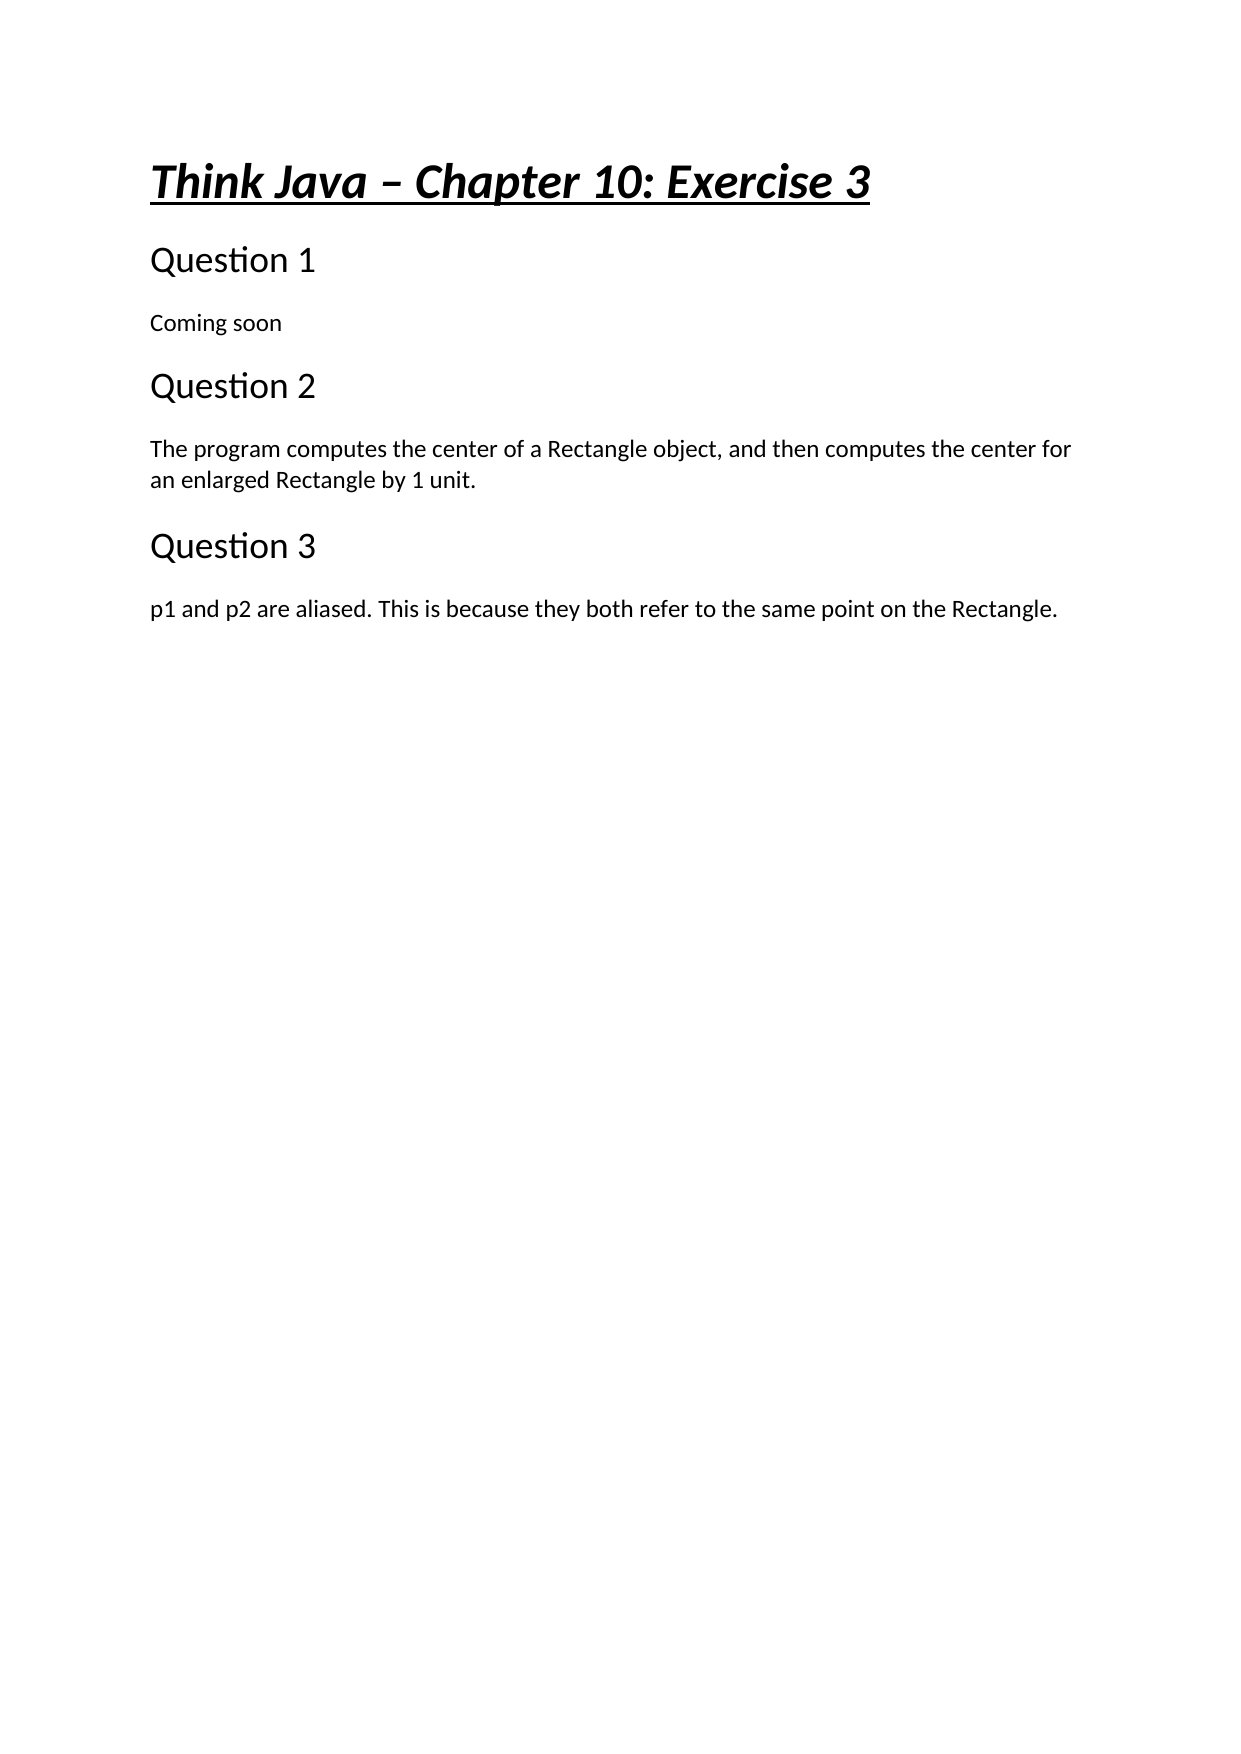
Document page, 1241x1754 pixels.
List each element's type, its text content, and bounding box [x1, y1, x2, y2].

text p1 and p2 are aliased. This is because they both refer to the same point on the Rectangle. [150, 593, 1090, 624]
text Question 1 [150, 236, 1090, 282]
text Coming soon [150, 307, 1090, 337]
text Question 3 [150, 522, 1090, 568]
text Think Java – Chapter 10: Exercise 3 [150, 150, 1090, 211]
text The program computes the center of a Rectangle object, and then computes the center for an enlarged Rectangle by 1 unit. [150, 433, 1090, 494]
text Question 2 [150, 362, 1090, 408]
